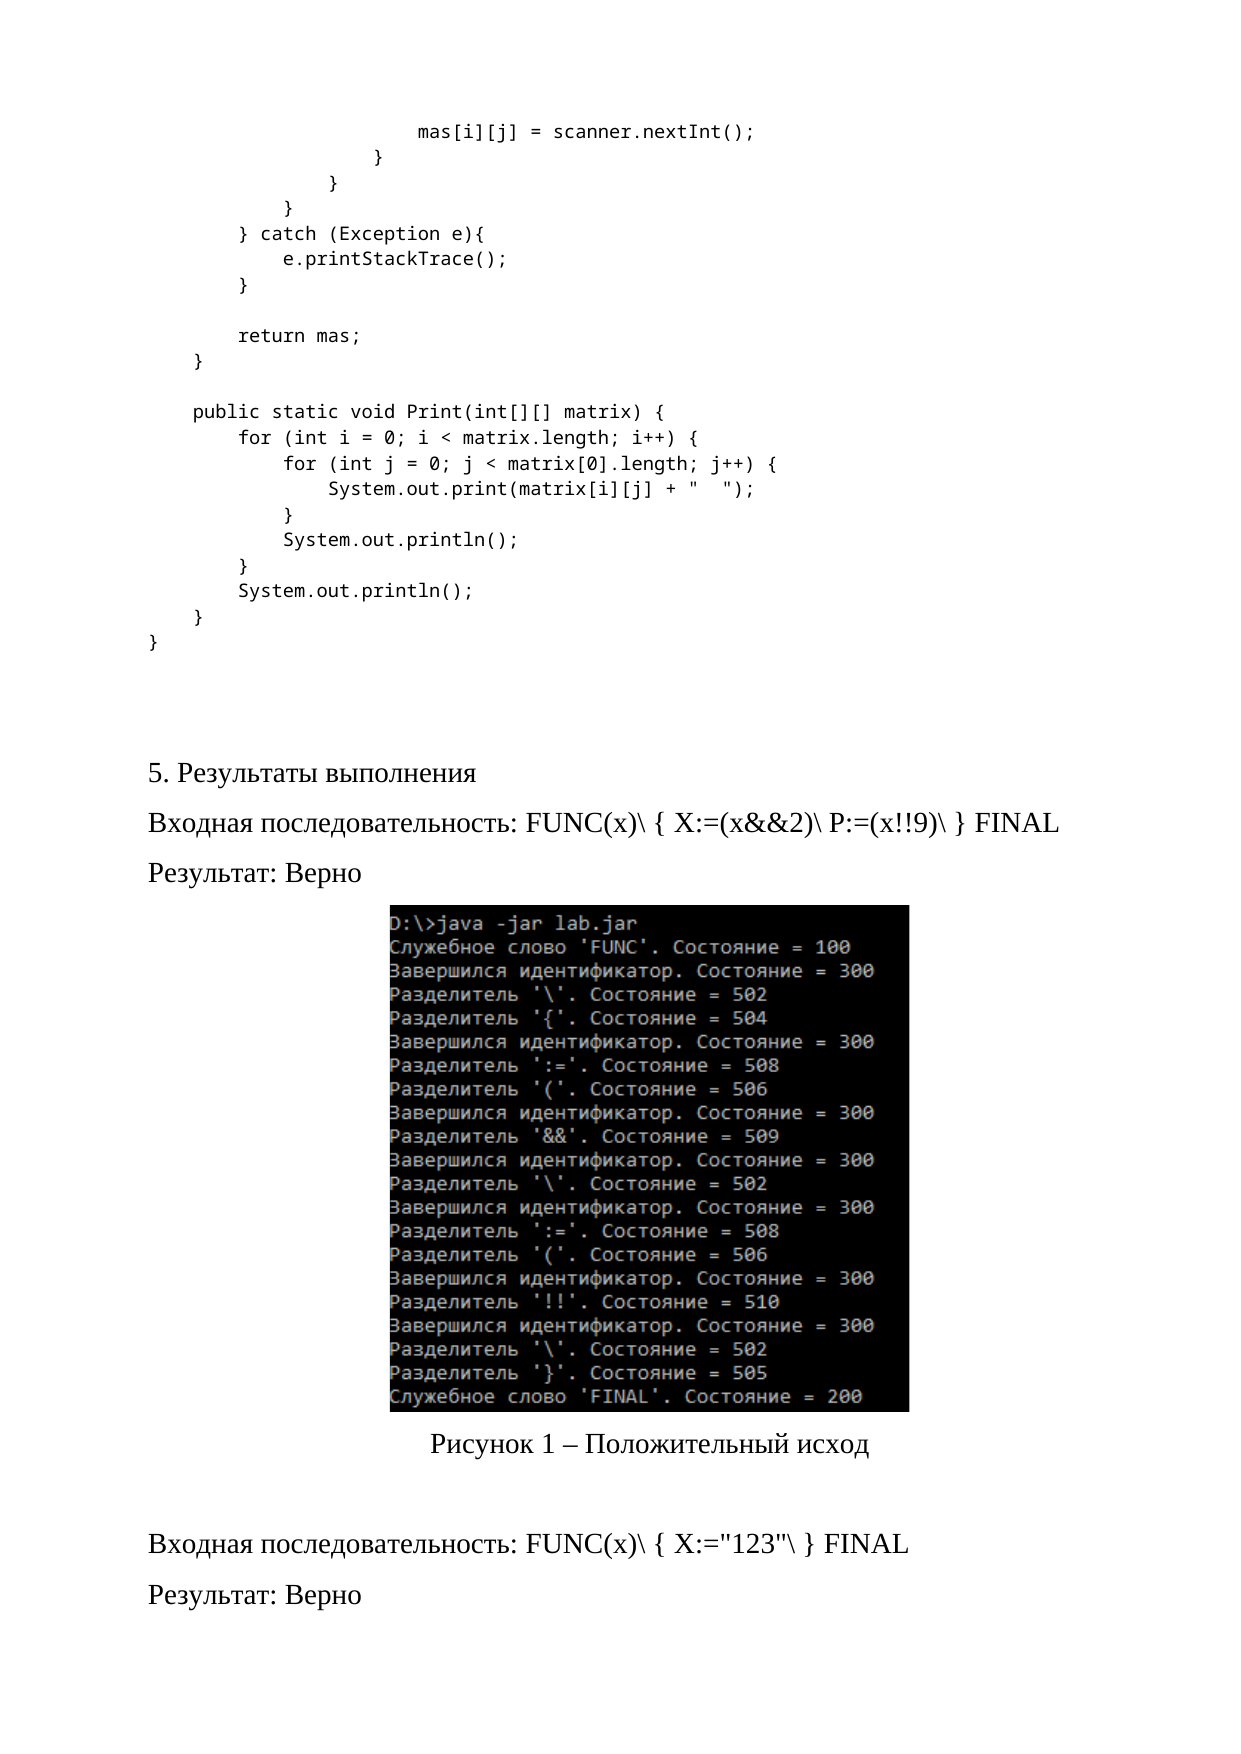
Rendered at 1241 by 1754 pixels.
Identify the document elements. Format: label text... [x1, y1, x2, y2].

text Рисунок 1 – Положительный исход [88, 1426, 1152, 1459]
text Входная последовательность: FUNC(x)\ { X:=(x&&2)\ P:=(x!!9)\ } FINAL [88, 805, 1152, 838]
text } [88, 271, 1152, 297]
text return mas; [88, 322, 1152, 348]
text for (int j = 0; j < matrix[0].length; j++) { [88, 450, 1152, 475]
text System.out.print(matrix[i][j] + " "); [88, 475, 1152, 501]
text } [88, 348, 1152, 373]
text 5. Результаты выполнения [88, 755, 1152, 788]
text Результат: Верно [88, 855, 1152, 889]
text } [88, 144, 1152, 169]
text mas[i][j] = scanner.nextInt(); [88, 118, 1152, 144]
text Входная последовательность: FUNC(x)\ { X:="123"\ } FINAL [88, 1526, 1152, 1560]
text } [88, 552, 1152, 577]
text Результат: Верно [88, 1577, 1152, 1610]
text } [88, 169, 1152, 195]
text for (int i = 0; i < matrix.length; i++) { [88, 424, 1152, 450]
text public static void Print(int[][] matrix) { [88, 399, 1152, 424]
picture [389, 905, 910, 1412]
text } [88, 195, 1152, 220]
text System.out.println(); [88, 577, 1152, 603]
text e.printStackTrace(); [88, 246, 1152, 271]
text } [88, 603, 1152, 628]
text } [88, 628, 1152, 654]
text } [88, 501, 1152, 526]
text System.out.println(); [88, 526, 1152, 552]
text } catch (Exception e){ [88, 220, 1152, 246]
